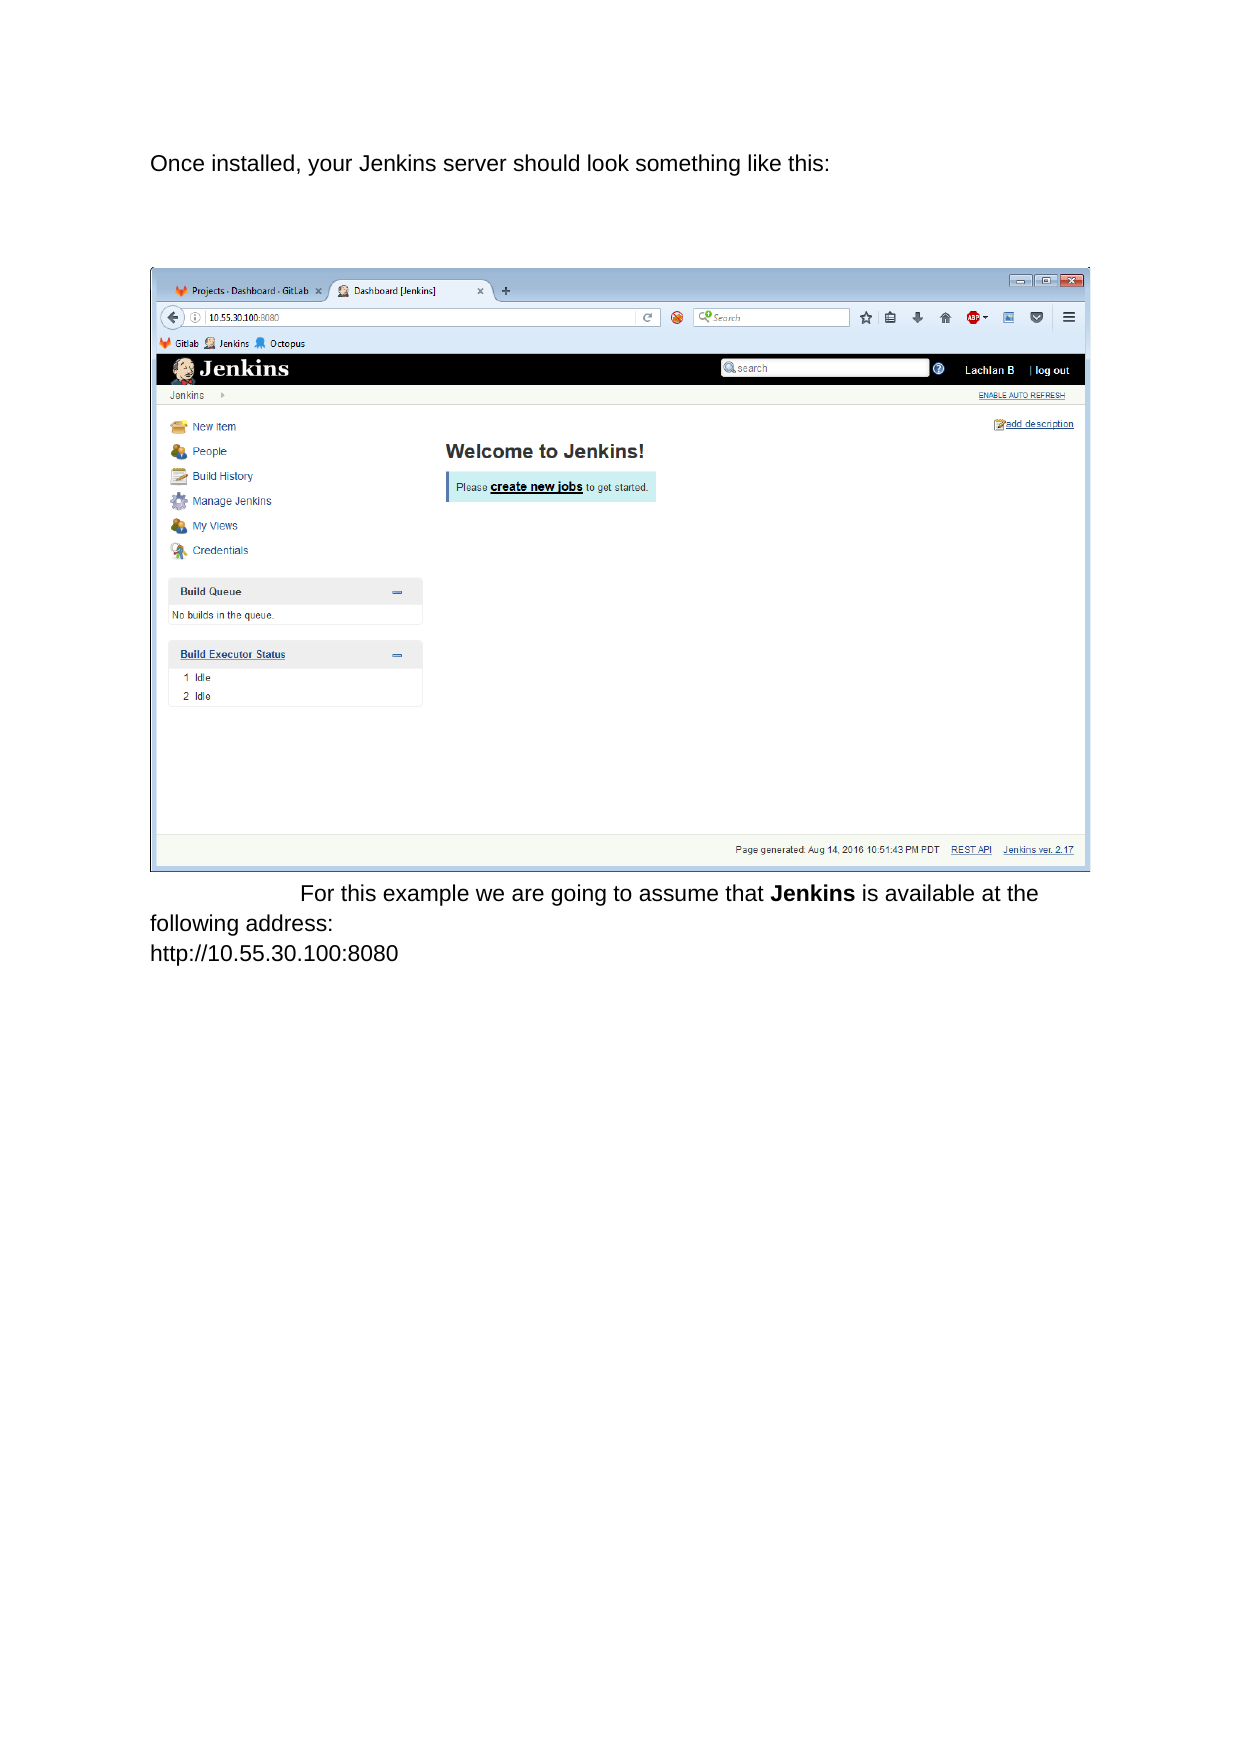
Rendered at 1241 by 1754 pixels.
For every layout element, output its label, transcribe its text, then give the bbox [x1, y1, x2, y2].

text Once installed, your Jenkins server should look something like this: For this example we are going to assume that Jenkins is available at the following address: [150, 872, 1090, 936]
text http://10.55.30.100:8080 [150, 940, 1090, 967]
picture [150, 267, 1091, 872]
text Once installed, your Jenkins server should look something like this: For this example we are going to assume that Jenkins is available at the following address: [150, 150, 1090, 267]
